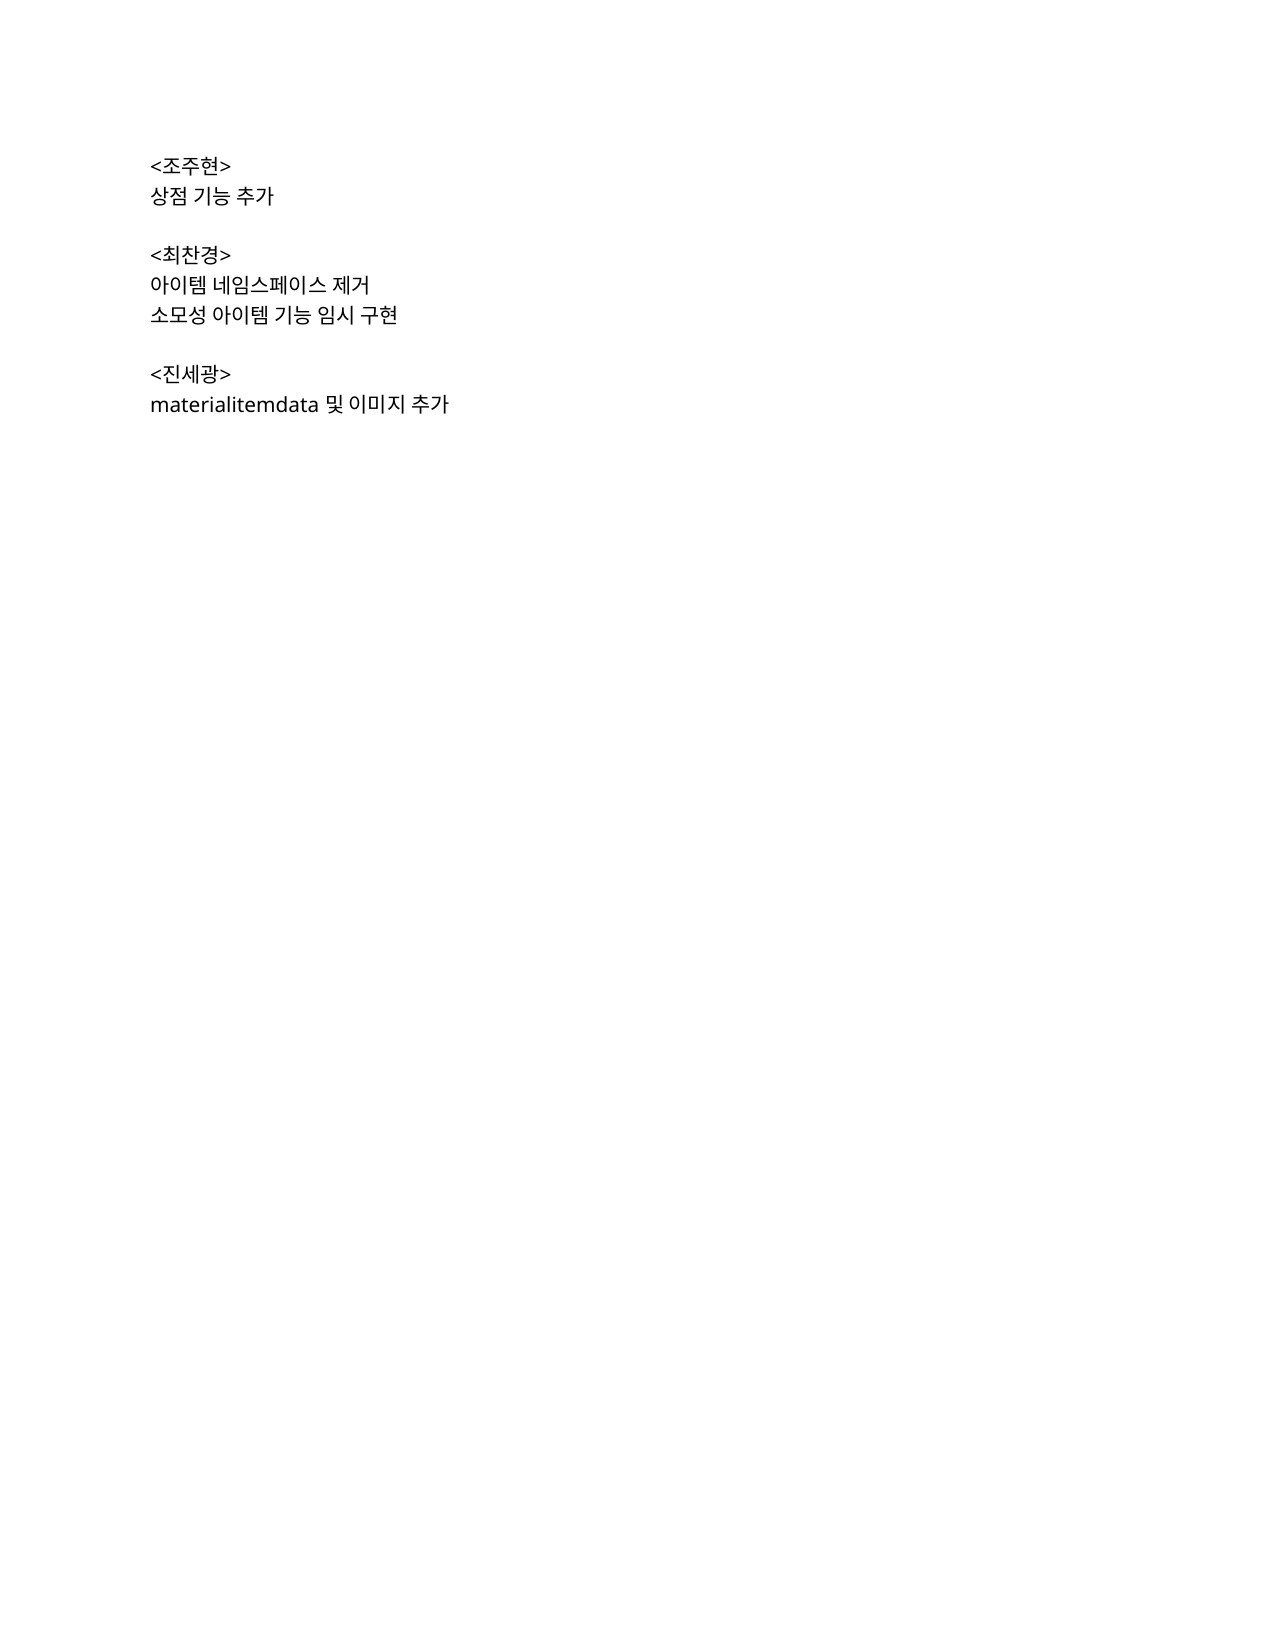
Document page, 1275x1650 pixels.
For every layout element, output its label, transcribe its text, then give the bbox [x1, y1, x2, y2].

text <진세광> [150, 358, 1125, 388]
text materialitemdata 및 이미지 추가 [150, 388, 1125, 419]
text 상점 기능 추가 [150, 180, 1125, 211]
text 소모성 아이템 기능 임시 구현 [150, 299, 1125, 330]
text <조주현> [150, 150, 1125, 180]
text 아이템 네임스페이스 제거 [150, 269, 1125, 299]
text <최찬경> [150, 239, 1125, 269]
